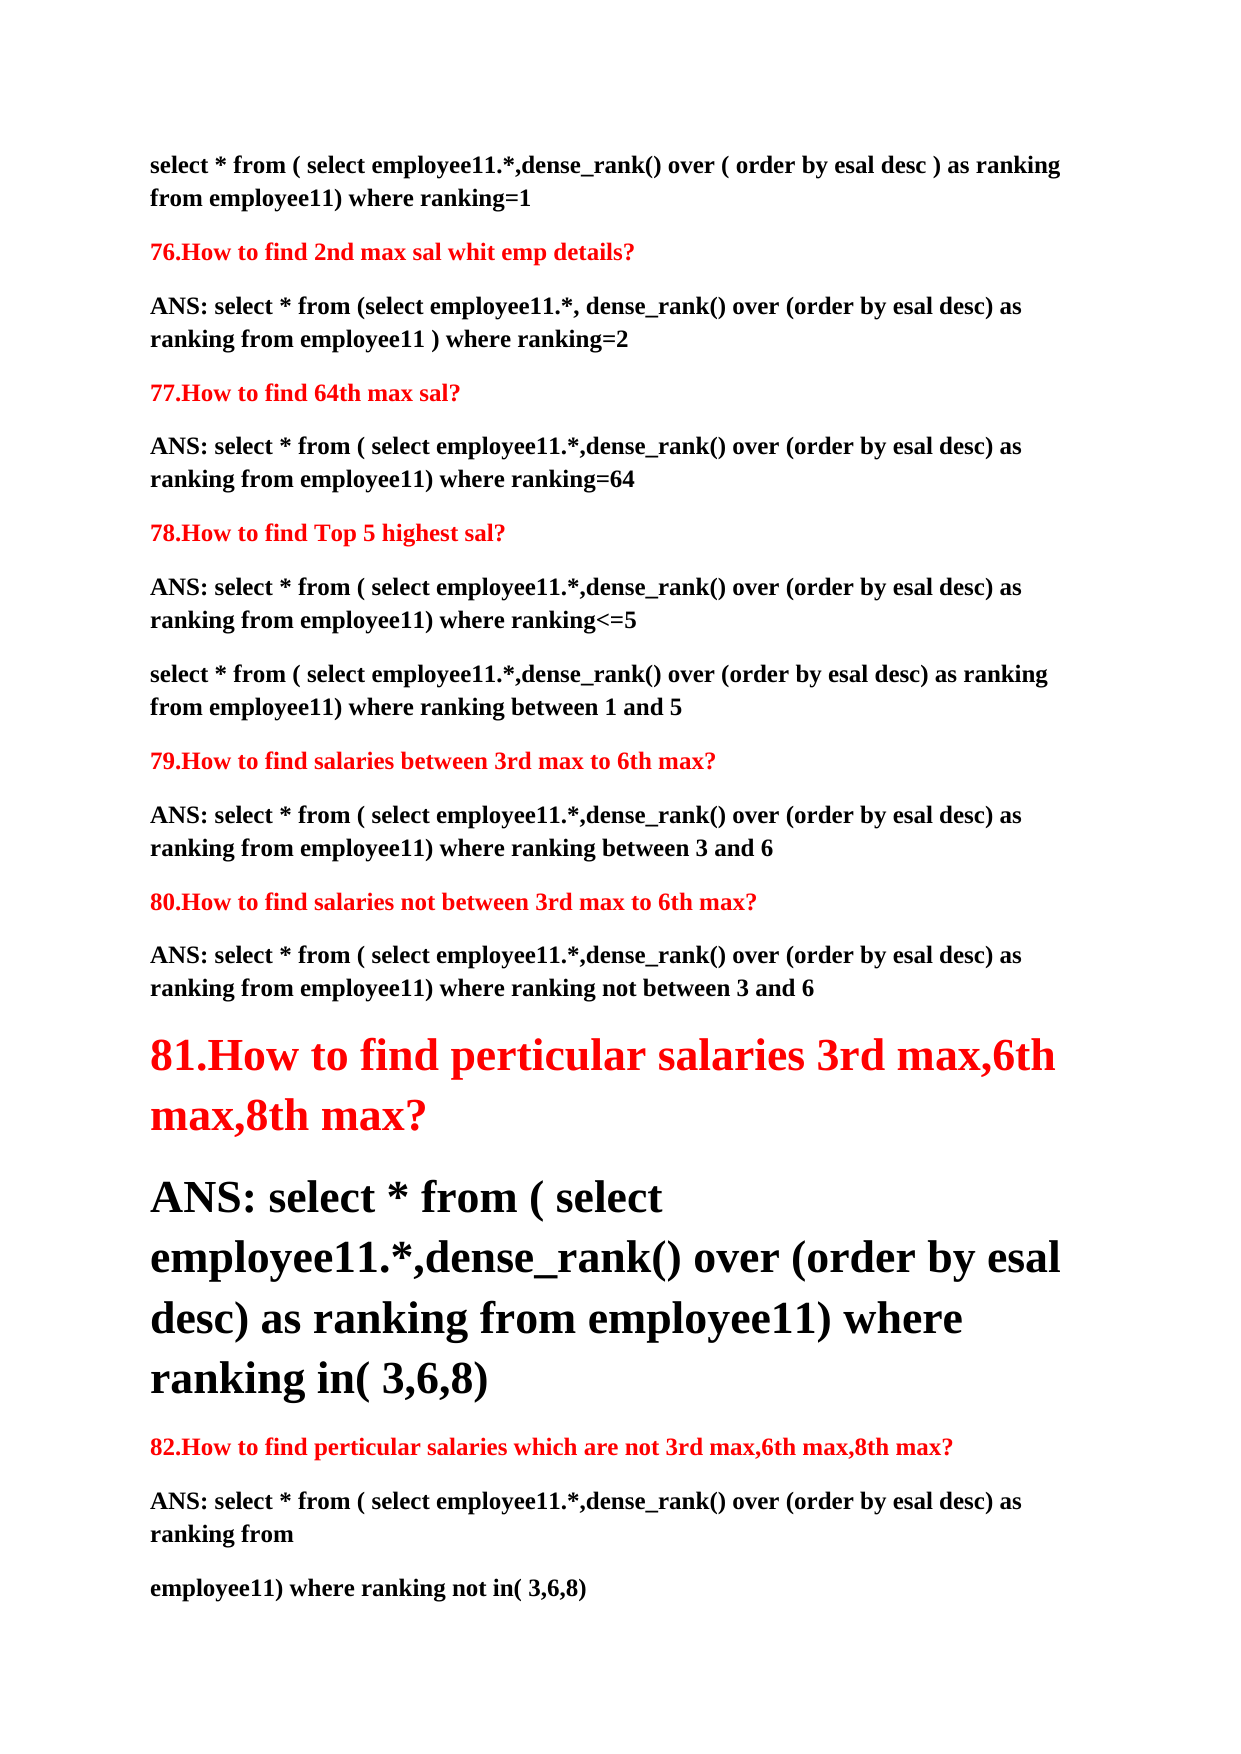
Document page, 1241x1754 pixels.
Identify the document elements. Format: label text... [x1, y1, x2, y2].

subtitle ANS: select * from (select employee11.*, dense_rank() over (order by esal desc) as ranking from employee11 ) where ranking=2 [150, 291, 1090, 352]
subtitle ANS: select * from ( select employee11.*,dense_rank() over (order by esal desc) as ranking from employee11) where ranking in( 3,6,8) [150, 1169, 1090, 1403]
subtitle 81.How to find perticular salaries 3rd max,6th max,8th max? [150, 1027, 1090, 1141]
subtitle select * from ( select employee11.*,dense_rank() over ( order by esal desc ) as ranking from employee11) where ranking=1 [150, 150, 1090, 212]
subtitle 79.How to find salaries between 3rd max to 6th max? [150, 746, 1090, 775]
subtitle employee11) where ranking not in( 3,6,8) [150, 1573, 1090, 1602]
subtitle 76.How to find 2nd max sal whit emp details? [150, 237, 1090, 266]
subtitle ANS: select * from ( select employee11.*,dense_rank() over (order by esal desc) as ranking from employee11) where ranking not between 3 and 6 [150, 941, 1090, 1002]
subtitle 78.How to find Top 5 highest sal? [150, 518, 1090, 547]
subtitle select * from ( select employee11.*,dense_rank() over (order by esal desc) as ranking from employee11) where ranking between 1 and 5 [150, 659, 1090, 721]
subtitle ANS: select * from ( select employee11.*,dense_rank() over (order by esal desc) as ranking from employee11) where ranking=64 [150, 431, 1090, 493]
subtitle 82.How to find perticular salaries which are not 3rd max,6th max,8th max? [150, 1432, 1090, 1461]
subtitle 77.How to find 64th max sal? [150, 378, 1090, 406]
subtitle ANS: select * from ( select employee11.*,dense_rank() over (order by esal desc) as ranking from [150, 1486, 1090, 1548]
subtitle ANS: select * from ( select employee11.*,dense_rank() over (order by esal desc) as ranking from employee11) where ranking between 3 and 6 [150, 800, 1090, 862]
subtitle 80.How to find salaries not between 3rd max to 6th max? [150, 887, 1090, 915]
subtitle ANS: select * from ( select employee11.*,dense_rank() over (order by esal desc) as ranking from employee11) where ranking<=5 [150, 572, 1090, 634]
